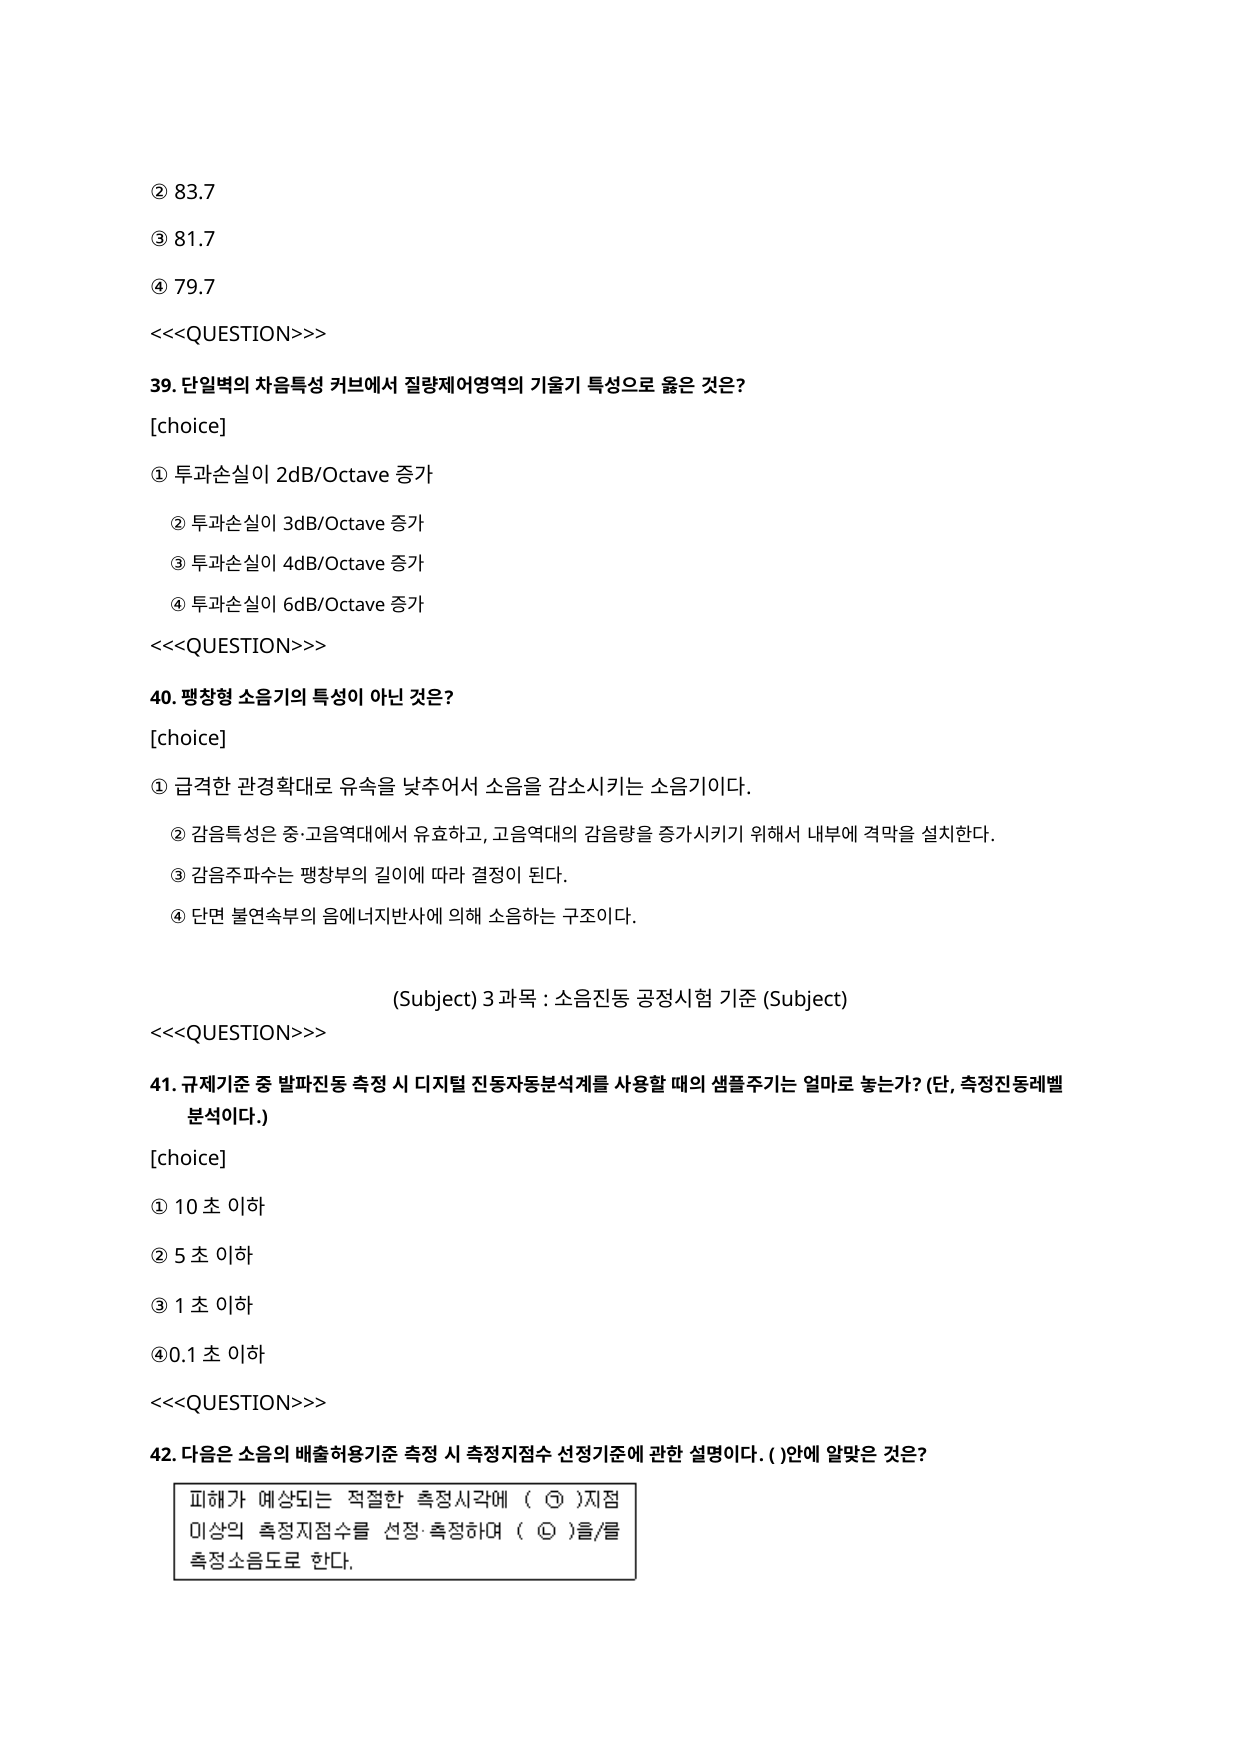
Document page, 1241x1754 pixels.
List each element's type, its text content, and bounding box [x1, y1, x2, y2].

text ② 감음특성은 중·고음역대에서 유효하고, 고음역대의 감음량을 증가시키기 위해서 내부에 격막을 설치한다. [150, 820, 1090, 847]
text ① 급격한 관경확대로 유속을 낮추어서 소음을 감소시키는 소음기이다. [150, 771, 1090, 801]
text ④ 79.7 [150, 272, 1090, 300]
text <<<QUESTION>>> [150, 1018, 1090, 1047]
text 42. 다음은 소음의 배출허용기준 측정 시 측정지점수 선정기준에 관한 설명이다. ( )안에 알맞은 것은? [150, 1439, 1090, 1467]
text <<<QUESTION>>> [150, 1388, 1090, 1416]
text 39. 단일벽의 차음특성 커브에서 질량제어영역의 기울기 특성으로 옳은 것은? [150, 371, 1090, 398]
text [choice] [150, 1143, 1090, 1172]
text 41. 규제기준 중 발파진동 측정 시 디지털 진동자동분석계를 사용할 때의 샘플주기는 얼마로 놓는가? (단, 측정진동레벨 분석이다.) [150, 1069, 1090, 1129]
text ① 10초 이하 [150, 1190, 1090, 1221]
text ③ 감음주파수는 팽창부의 길이에 따라 결정이 된다. [150, 861, 1090, 888]
text <<<QUESTION>>> [150, 319, 1090, 347]
text ④0.1초 이하 [150, 1338, 1090, 1369]
text ② 투과손실이 3dB/Octave 증가 [150, 508, 1090, 535]
text [choice] [150, 411, 1090, 440]
text 40. 팽창형 소음기의 특성이 아닌 것은? [150, 682, 1090, 709]
text ② 83.7 [150, 177, 1090, 206]
text (Subject) 3과목 : 소음진동 공정시험 기준 (Subject) [150, 982, 1090, 1012]
text ① 투과손실이 2dB/Octave 증가 [150, 459, 1090, 489]
text ③ 투과손실이 4dB/Octave 증가 [150, 549, 1090, 576]
text ② 5초 이하 [150, 1240, 1090, 1270]
picture [169, 1480, 640, 1584]
text [choice] [150, 723, 1090, 752]
text ③ 81.7 [150, 224, 1090, 253]
text <<<QUESTION>>> [150, 631, 1090, 659]
text ③ 1초 이하 [150, 1289, 1090, 1319]
text ④ 투과손실이 6dB/Octave 증가 [150, 590, 1090, 617]
text ④ 단면 불연속부의 음에너지반사에 의해 소음하는 구조이다. [150, 902, 1090, 929]
